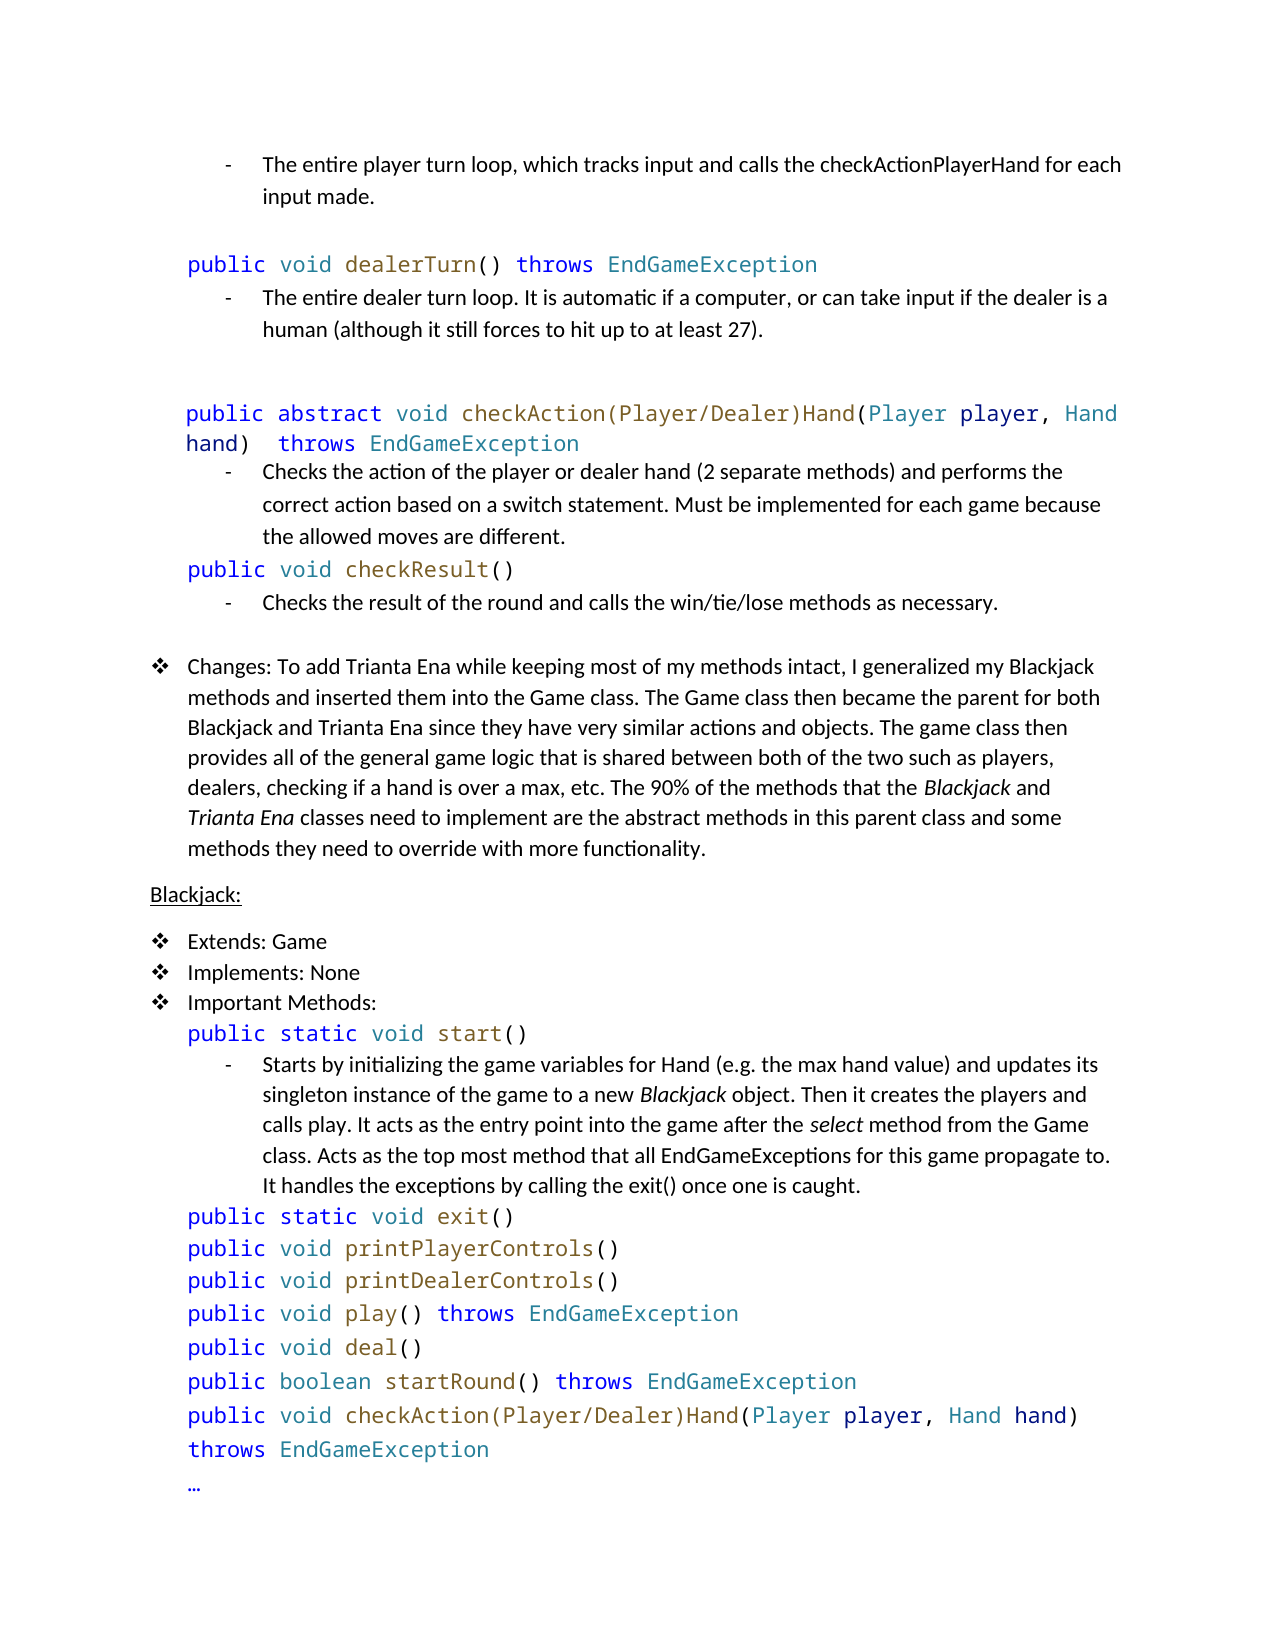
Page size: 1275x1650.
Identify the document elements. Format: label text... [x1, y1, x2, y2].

list Extends: Game [150, 927, 1125, 956]
list Important Methods: [150, 988, 1125, 1016]
list public void printDealerControls() [187, 1265, 1125, 1295]
list Checks the result of the round and calls the win/tie/lose methods as necessary. [225, 588, 1125, 616]
list Changes: To add Trianta Ena while keeping most of my methods intact, I generalized my Blackjack methods and inserted them into the Game class. The Game class then became the parent for both Blackjack and Trianta Ena since they have very similar actions and objects. The game class then provides all of the general game logic that is shared between both of the two such as players, dealers, checking if a hand is over a max, etc. The 90% of the methods that the Blackjack and Trianta Ena classes need to implement are the abstract methods in this parent class and some methods they need to override with more functionality. [150, 652, 1125, 862]
list public static void start() [187, 1018, 1125, 1048]
list public void play() throws EndGameException [187, 1297, 1125, 1327]
list public static void exit() [187, 1201, 1125, 1231]
list … [187, 1468, 1125, 1498]
text Blackjack: [150, 881, 1125, 909]
list public void deal() [187, 1332, 1125, 1361]
list Implements: None [150, 958, 1125, 986]
list Checks the action of the player or dealer hand (2 separate methods) and performs the correct action based on a switch statement. Must be implemented for each game because the allowed moves are different. [225, 457, 1125, 550]
list public void checkResult() [187, 554, 1125, 584]
list public void dealerTurn() throws EndGameException [150, 248, 1125, 278]
list The entire player turn loop, which tracks input and calls the checkActionPlayerHand for each input made. [225, 150, 1125, 210]
list public boolean startRound() throws EndGameException [187, 1366, 1125, 1396]
list public void checkAction(Player/Dealer)Hand(Player player, Hand hand) throws EndGameException [187, 1400, 1125, 1464]
text public abstract void checkAction(Player/Dealer)Hand(Player player, Hand hand) throws EndGameException [186, 398, 1125, 457]
list public void printPlayerControls() [187, 1233, 1125, 1263]
list The entire dealer turn loop. It is automatic if a computer, or can take input if the dealer is a human (although it still forces to hit up to at least 27). [225, 283, 1125, 343]
